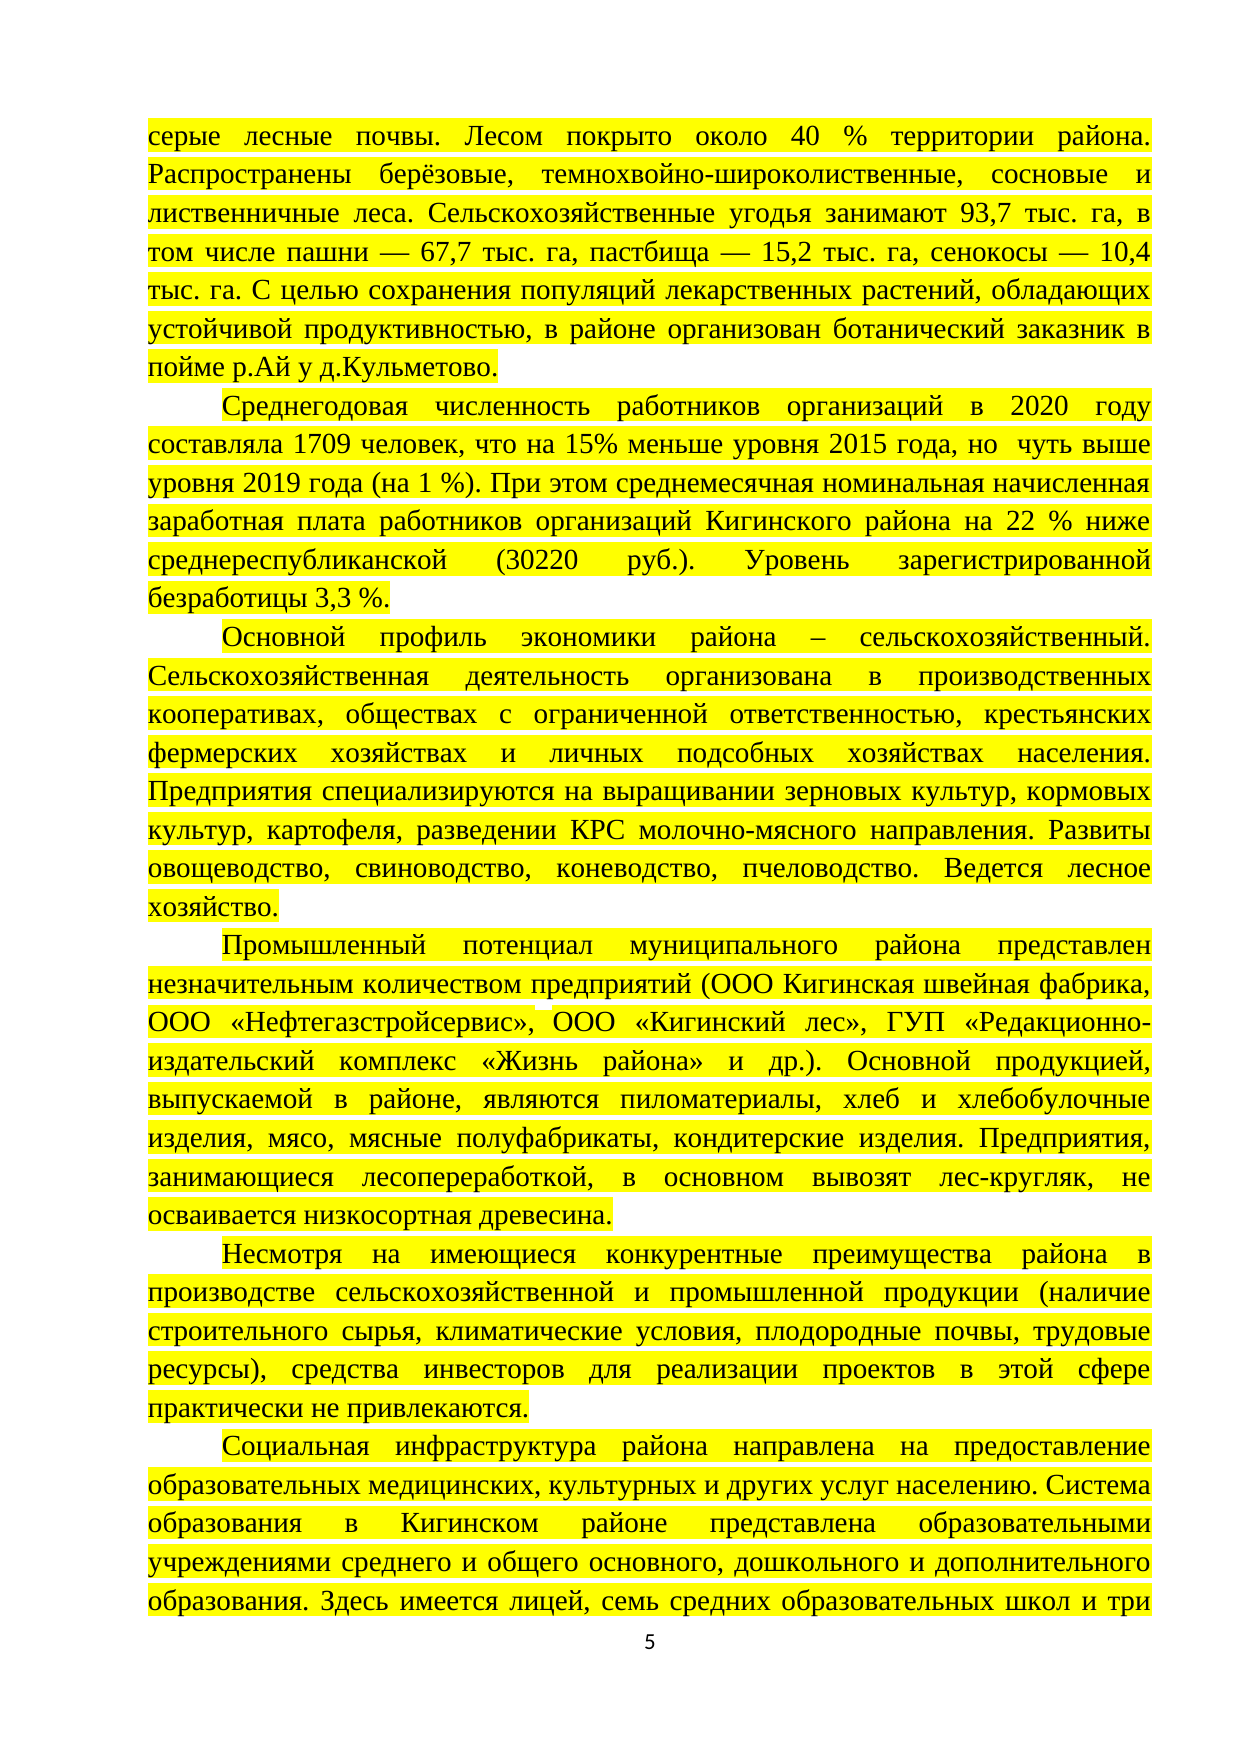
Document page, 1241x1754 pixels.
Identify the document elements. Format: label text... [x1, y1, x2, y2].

text Промышленный потенциал муниципального района представлен незначительным количеством предприятий (ООО Кигинская швейная фабрика, ООО «Нефтегазстройсервис», ООО «Кигинский лес», ГУП «Редакционно-издательский комплекс «Жизнь района» и др.). Основной продукцией, выпускаемой в районе, являются пиломатериалы, хлеб и хлебобулочные изделия, мясо, мясные полуфабрикаты, кондитерские изделия. Предприятия, занимающиеся лесопереработкой, в основном вывозят лес-кругляк, не осваивается низкосортная древесина. [148, 1192, 1152, 1231]
text Промышленный потенциал муниципального района представлен незначительным количеством предприятий (ООО Кигинская швейная фабрика, ООО «Нефтегазстройсервис», ООО «Кигинский лес», ГУП «Редакционно-издательский комплекс «Жизнь района» и др.). Основной продукцией, выпускаемой в районе, являются пиломатериалы, хлеб и хлебобулочные изделия, мясо, мясные полуфабрикаты, кондитерские изделия. Предприятия, занимающиеся лесопереработкой, в основном вывозят лес-кругляк, не осваивается низкосортная древесина. [148, 927, 1152, 966]
text Среднегодовая численность работников организаций в 2020 году составляла 1709 человек, что на 15% меньше уровня 2015 года, но чуть выше уровня 2019 года (на 1 %). При этом среднемесячная номинальная начисленная заработная плата работников организаций Кигинского района на 22 % ниже среднереспубликанской (30220 руб.). Уровень зарегистрированной безработицы 3,3 %. [148, 576, 1152, 614]
text Среднегодовая численность работников организаций в 2020 году составляла 1709 человек, что на 15% меньше уровня 2015 года, но чуть выше уровня 2019 года (на 1 %). При этом среднемесячная номинальная начисленная заработная плата работников организаций Кигинского района на 22 % ниже среднереспубликанской (30220 руб.). Уровень зарегистрированной безработицы 3,3 %. [148, 388, 1152, 426]
text Основной профиль экономики района – сельскохозяйственный. Сельскохозяйственная деятельность организована в производственных кооперативах, обществах с ограниченной ответственностью, крестьянских фермерских хозяйствах и личных подсобных хозяйствах населения. Предприятия специализируются на выращивании зерновых культур, кормовых культур, картофеля, разведении КРС молочно-мясного направления. Развиты овощеводство, свиноводство, коневодство, пчеловодство. Ведется лесное хозяйство. [148, 884, 1152, 922]
text Основной профиль экономики района – сельскохозяйственный. Сельскохозяйственная деятельность организована в производственных кооперативах, обществах с ограниченной ответственностью, крестьянских фермерских хозяйствах и личных подсобных хозяйствах населения. Предприятия специализируются на выращивании зерновых культур, кормовых культур, картофеля, разведении КРС молочно-мясного направления. Развиты овощеводство, свиноводство, коневодство, пчеловодство. Ведется лесное хозяйство. [148, 619, 1152, 658]
text Несмотря на имеющиеся конкурентные преимущества района в производстве сельскохозяйственной и промышленной продукции (наличие строительного сырья, климатические условия, плодородные почвы, трудовые ресурсы), средства инвесторов для реализации проектов в этой сфере практически не привлекаются. [148, 1385, 1152, 1423]
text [148, 1428, 1152, 1467]
text Несмотря на имеющиеся конкурентные преимущества района в производстве сельскохозяйственной и промышленной продукции (наличие строительного сырья, климатические условия, плодородные почвы, трудовые ресурсы), средства инвесторов для реализации проектов в этой сфере практически не привлекаются. [148, 1236, 1152, 1274]
